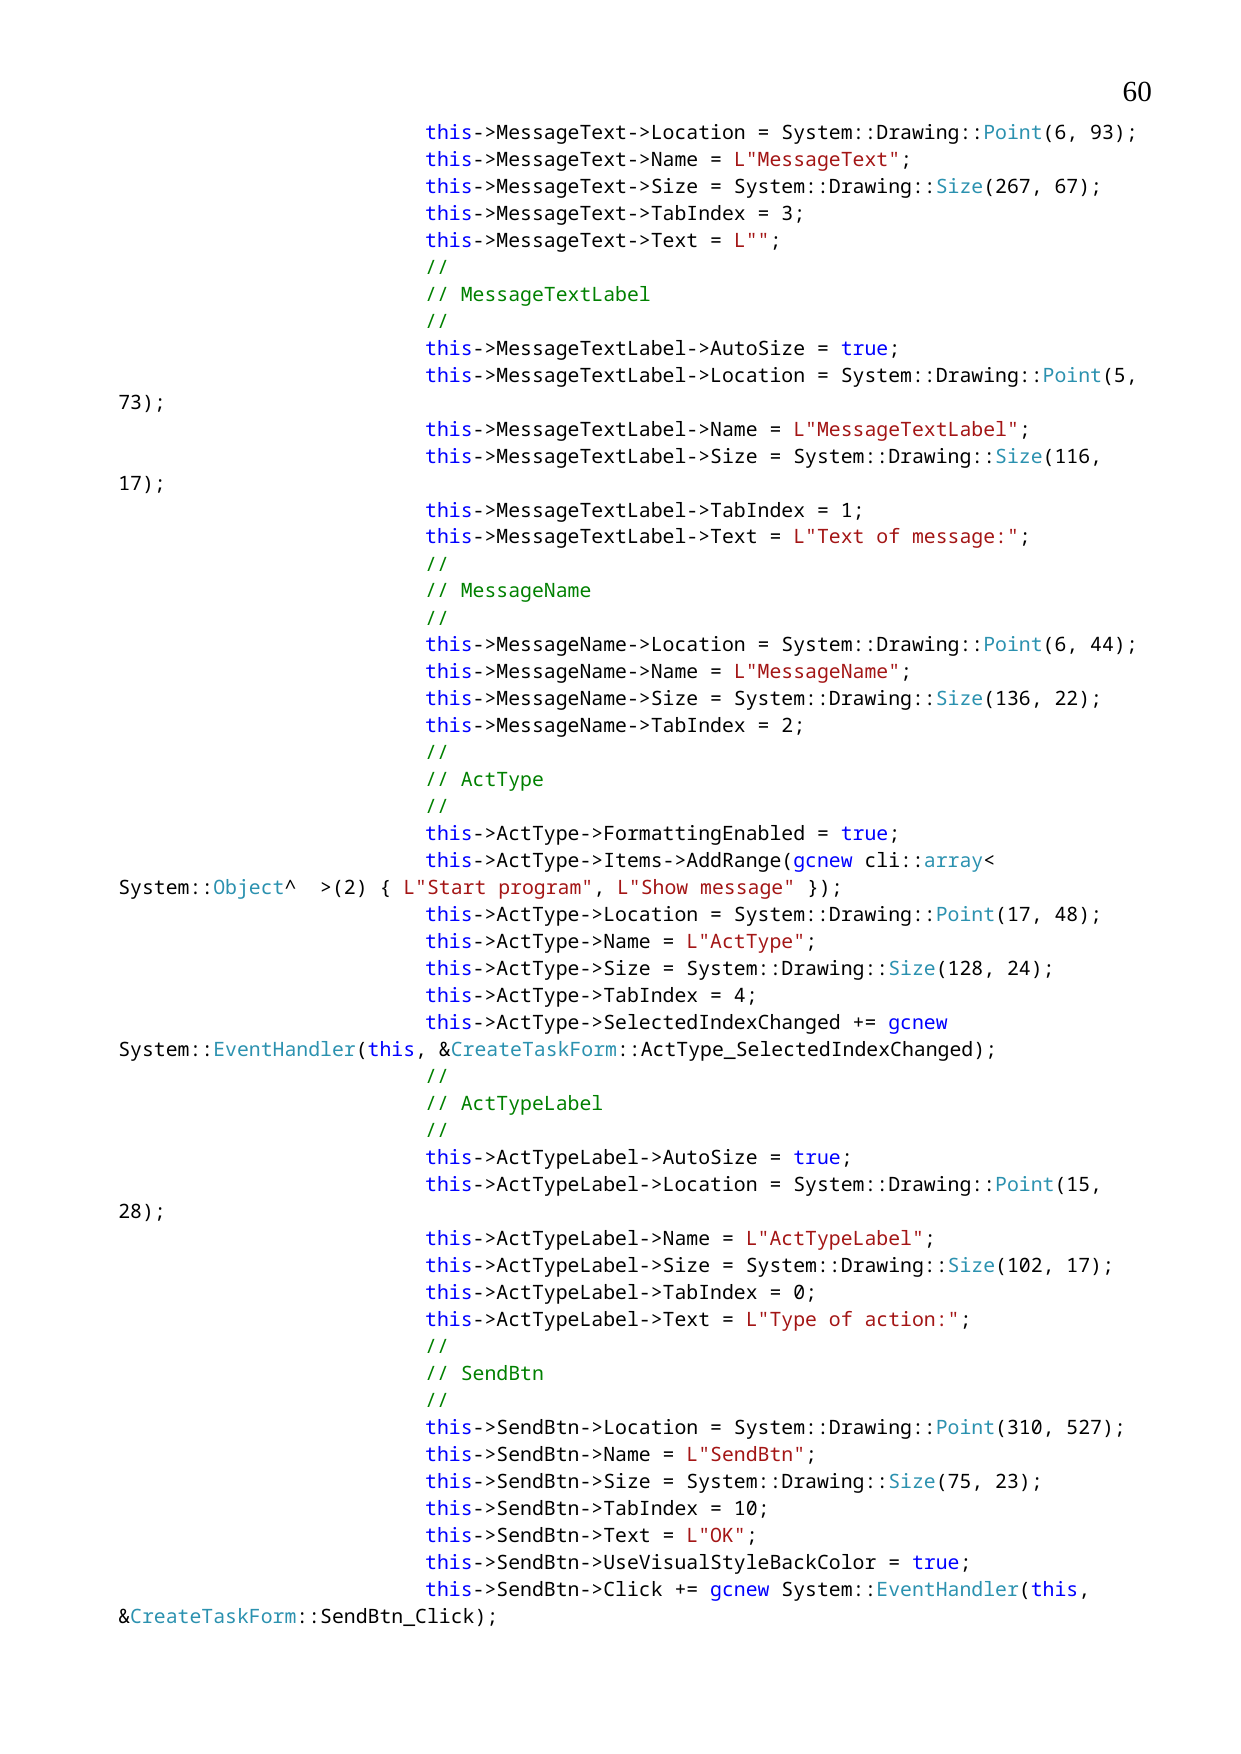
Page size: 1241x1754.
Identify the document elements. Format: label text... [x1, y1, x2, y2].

text // [118, 1116, 1152, 1143]
text this->SendBtn->Text = L"OK"; [118, 1521, 1152, 1548]
text this->ActType->Name = L"ActType"; [118, 927, 1152, 954]
text // [118, 253, 1152, 280]
text this->ActTypeLabel->Text = L"Type of action:"; [118, 1305, 1152, 1332]
text this->MessageText->Text = L""; [118, 226, 1152, 253]
text this->MessageTextLabel->Size = System::Drawing::Size(116, 17); [118, 442, 1152, 496]
text // [118, 604, 1152, 631]
text this->MessageName->Location = System::Drawing::Point(6, 44); [118, 631, 1152, 658]
text this->SendBtn->Size = System::Drawing::Size(75, 23); [118, 1467, 1152, 1494]
text this->ActTypeLabel->Name = L"ActTypeLabel"; [118, 1224, 1152, 1251]
text this->ActTypeLabel->Size = System::Drawing::Size(102, 17); [118, 1251, 1152, 1278]
text this->SendBtn->Click += gcnew System::EventHandler(this, &CreateTaskForm::SendBtn_Click); [118, 1575, 1152, 1629]
text this->MessageTextLabel->TabIndex = 1; [118, 496, 1152, 523]
text this->MessageText->Location = System::Drawing::Point(6, 93); [118, 118, 1152, 145]
text this->MessageTextLabel->Name = L"MessageTextLabel"; [118, 415, 1152, 442]
text this->ActTypeLabel->Location = System::Drawing::Point(15, 28); [118, 1170, 1152, 1224]
text // [118, 1386, 1152, 1413]
text this->ActType->FormattingEnabled = true; [118, 819, 1152, 847]
text // [118, 793, 1152, 819]
text this->ActType->Items->AddRange(gcnew cli::array< System::Object^ >(2) { L"Start program", L"Show message" }); [118, 847, 1152, 901]
text // [118, 1332, 1152, 1359]
text this->MessageName->Name = L"MessageName"; [118, 658, 1152, 685]
text this->MessageTextLabel->Location = System::Drawing::Point(5, 73); [118, 361, 1152, 415]
text this->ActType->Size = System::Drawing::Size(128, 24); [118, 954, 1152, 981]
text // [118, 1062, 1152, 1089]
text this->SendBtn->Name = L"SendBtn"; [118, 1440, 1152, 1467]
text this->MessageTextLabel->AutoSize = true; [118, 334, 1152, 361]
text this->SendBtn->TabIndex = 10; [118, 1494, 1152, 1521]
text // [118, 307, 1152, 334]
text // ActType [118, 766, 1152, 793]
text // SendBtn [118, 1359, 1152, 1386]
text this->MessageTextLabel->Text = L"Text of message:"; [118, 523, 1152, 550]
text this->ActTypeLabel->TabIndex = 0; [118, 1278, 1152, 1305]
text // [118, 550, 1152, 577]
text this->ActType->SelectedIndexChanged += gcnew System::EventHandler(this, &CreateTaskForm::ActType_SelectedIndexChanged); [118, 1008, 1152, 1062]
text // MessageName [118, 577, 1152, 604]
text this->MessageName->TabIndex = 2; [118, 712, 1152, 739]
text // MessageTextLabel [118, 280, 1152, 307]
text this->MessageText->TabIndex = 3; [118, 199, 1152, 226]
text // ActTypeLabel [118, 1089, 1152, 1116]
text this->MessageText->Name = L"MessageText"; [118, 145, 1152, 172]
text this->ActTypeLabel->AutoSize = true; [118, 1143, 1152, 1170]
text this->MessageName->Size = System::Drawing::Size(136, 22); [118, 685, 1152, 712]
text this->SendBtn->UseVisualStyleBackColor = true; [118, 1548, 1152, 1575]
text this->ActType->Location = System::Drawing::Point(17, 48); [118, 901, 1152, 927]
text this->MessageText->Size = System::Drawing::Size(267, 67); [118, 172, 1152, 199]
text this->SendBtn->Location = System::Drawing::Point(310, 527); [118, 1413, 1152, 1440]
text this->ActType->TabIndex = 4; [118, 981, 1152, 1008]
text // [118, 739, 1152, 766]
